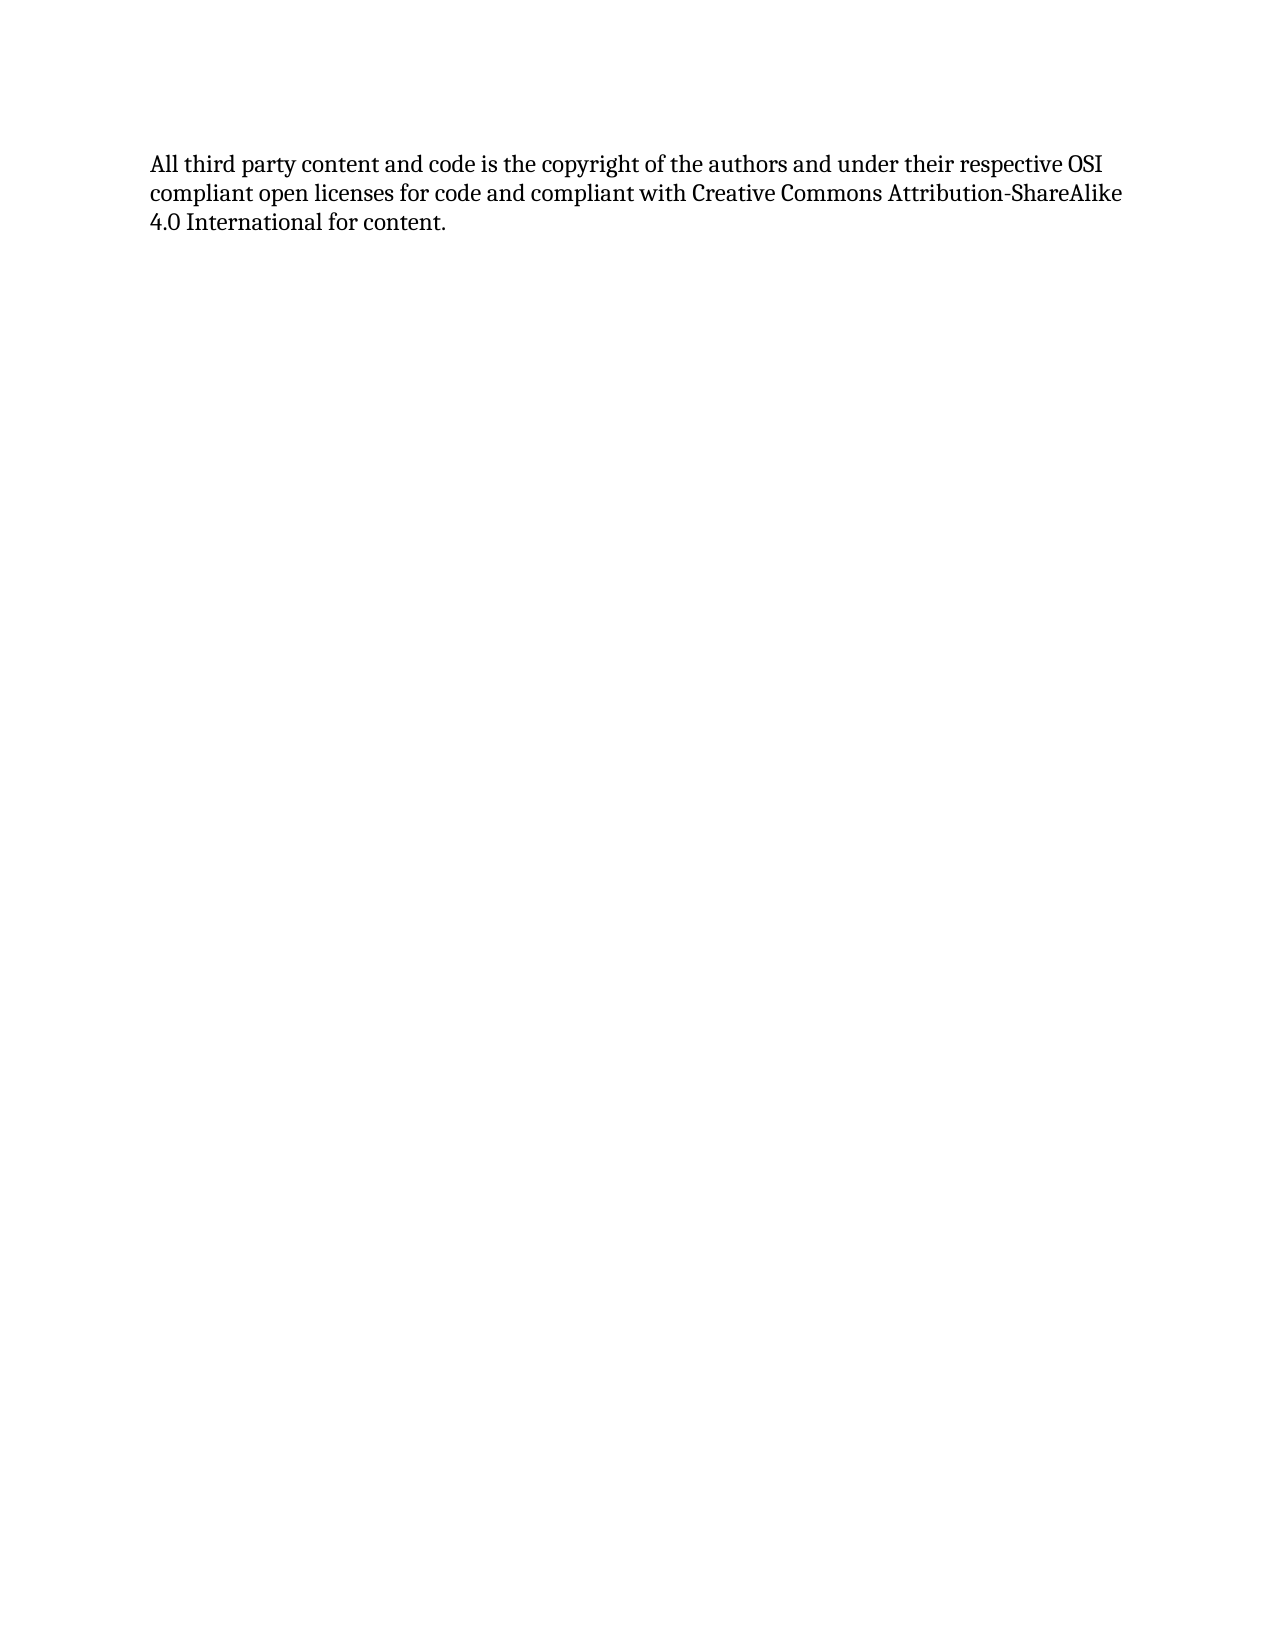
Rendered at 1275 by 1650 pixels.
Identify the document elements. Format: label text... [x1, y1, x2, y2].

text All third party content and code is the copyright of the authors and under their respective OSI compliant open licenses for code and compliant with Creative Commons Attribution-ShareAlike 4.0 International for content. [150, 150, 1125, 236]
